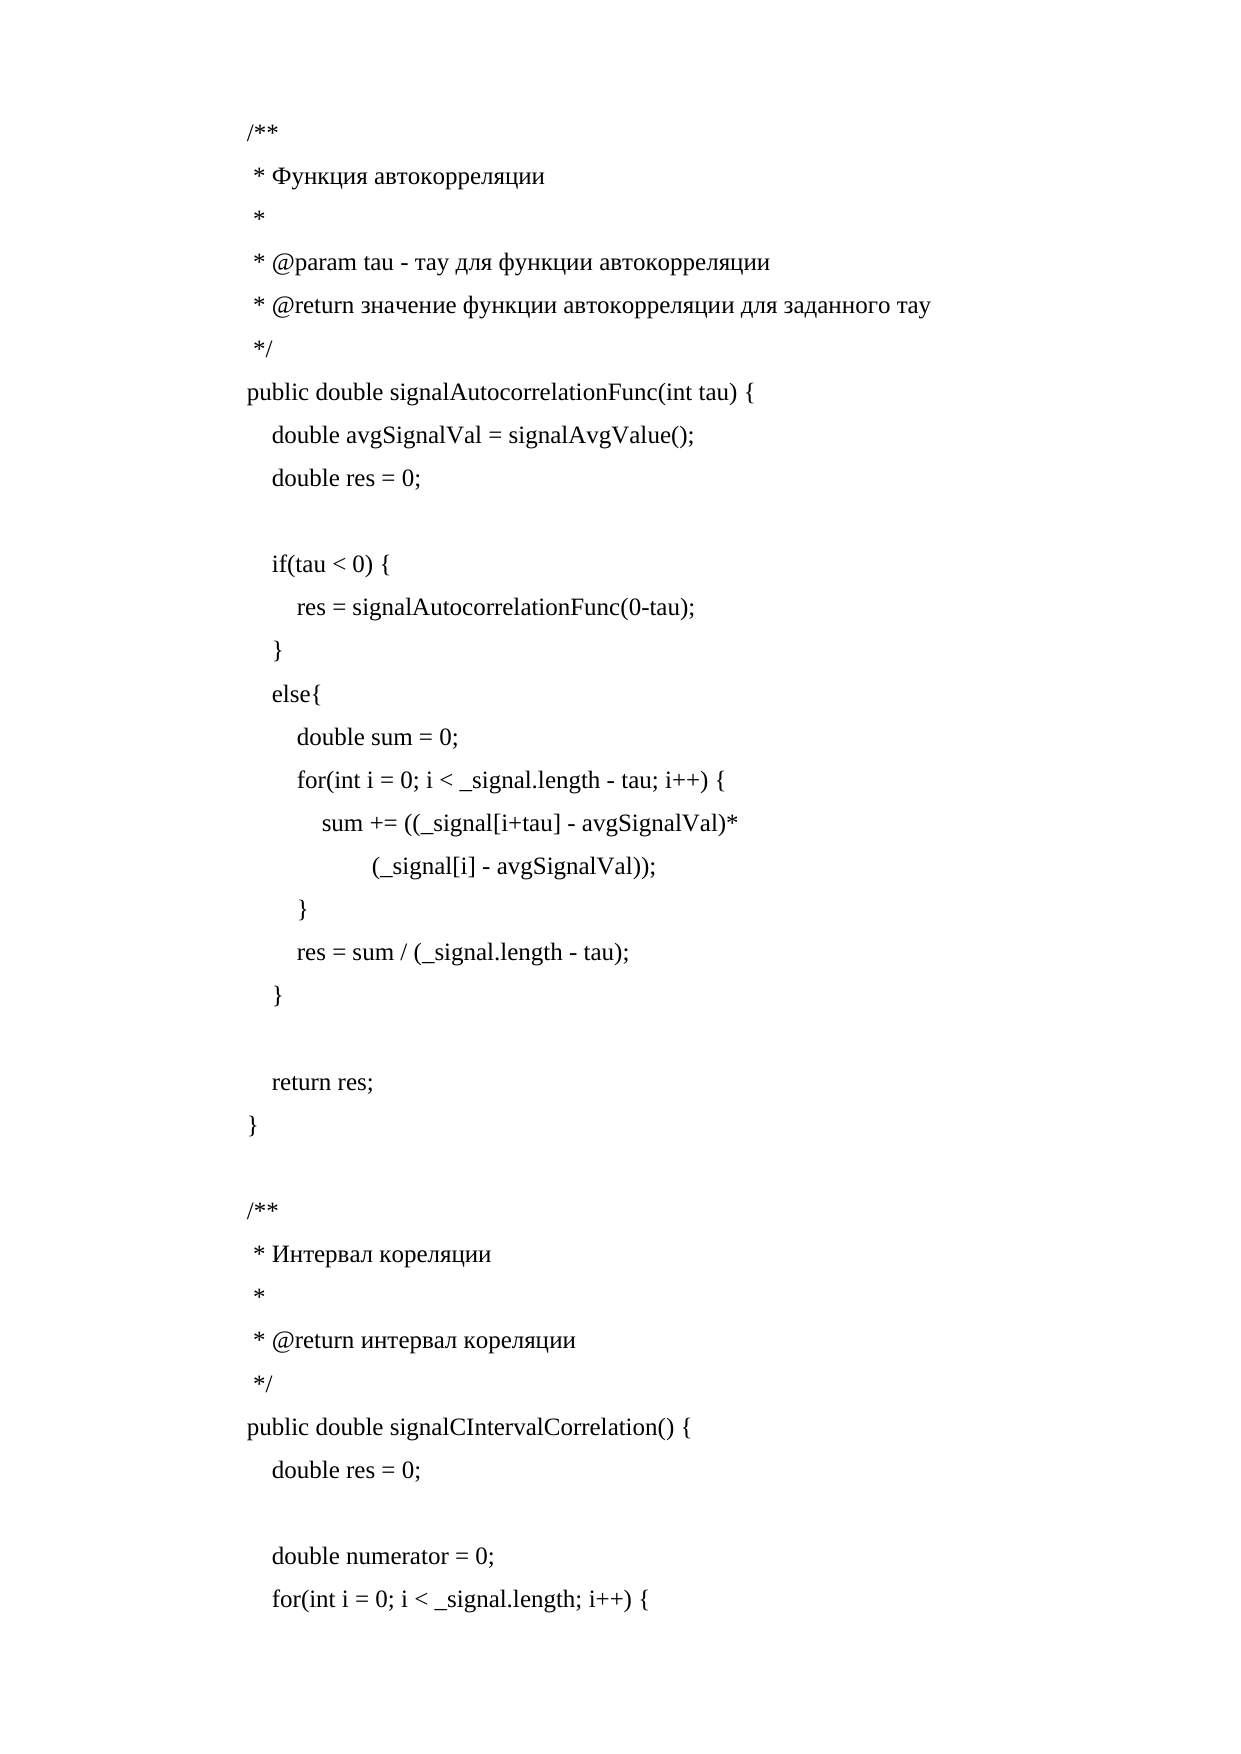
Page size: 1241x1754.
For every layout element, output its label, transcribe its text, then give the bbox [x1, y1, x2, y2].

list return res; [222, 1067, 1181, 1096]
list /** [222, 118, 1181, 147]
list double res = 0; [222, 1455, 1181, 1484]
list * Интервал кореляции [222, 1239, 1181, 1268]
list * [222, 204, 1181, 233]
list double avgSignalVal = signalAvgValue(); [222, 420, 1181, 449]
list (_signal[i] - avgSignalVal)); [222, 851, 1181, 880]
list * @param tau - тау для функции автокорреляции [222, 247, 1181, 276]
list * Функция автокорреляции [222, 161, 1181, 190]
list } [222, 1110, 1181, 1139]
list */ [222, 1369, 1181, 1397]
list sum += ((_signal[i+tau] - avgSignalVal)* [222, 808, 1181, 837]
list public double signalAutocorrelationFunc(int tau) { [222, 377, 1181, 406]
list double sum = 0; [222, 722, 1181, 751]
list double numerator = 0; [222, 1541, 1181, 1570]
list res = sum / (_signal.length - tau); [222, 937, 1181, 966]
list * @return значение функции автокорреляции для заданного тау [222, 291, 1181, 319]
list * [222, 1282, 1181, 1311]
list */ [222, 334, 1181, 362]
list if(tau < 0) { [222, 549, 1181, 578]
list } [222, 894, 1181, 923]
list double res = 0; [222, 463, 1181, 492]
list res = signalAutocorrelationFunc(0-tau); [222, 592, 1181, 621]
list public double signalCIntervalCorrelation() { [222, 1412, 1181, 1441]
list } [222, 981, 1181, 1009]
list } [222, 636, 1181, 664]
list for(int i = 0; i < _signal.length; i++) { [222, 1584, 1181, 1613]
list * @return интервал кореляции [222, 1326, 1181, 1354]
list else{ [222, 679, 1181, 707]
list /** [222, 1196, 1181, 1225]
list for(int i = 0; i < _signal.length - tau; i++) { [222, 765, 1181, 794]
